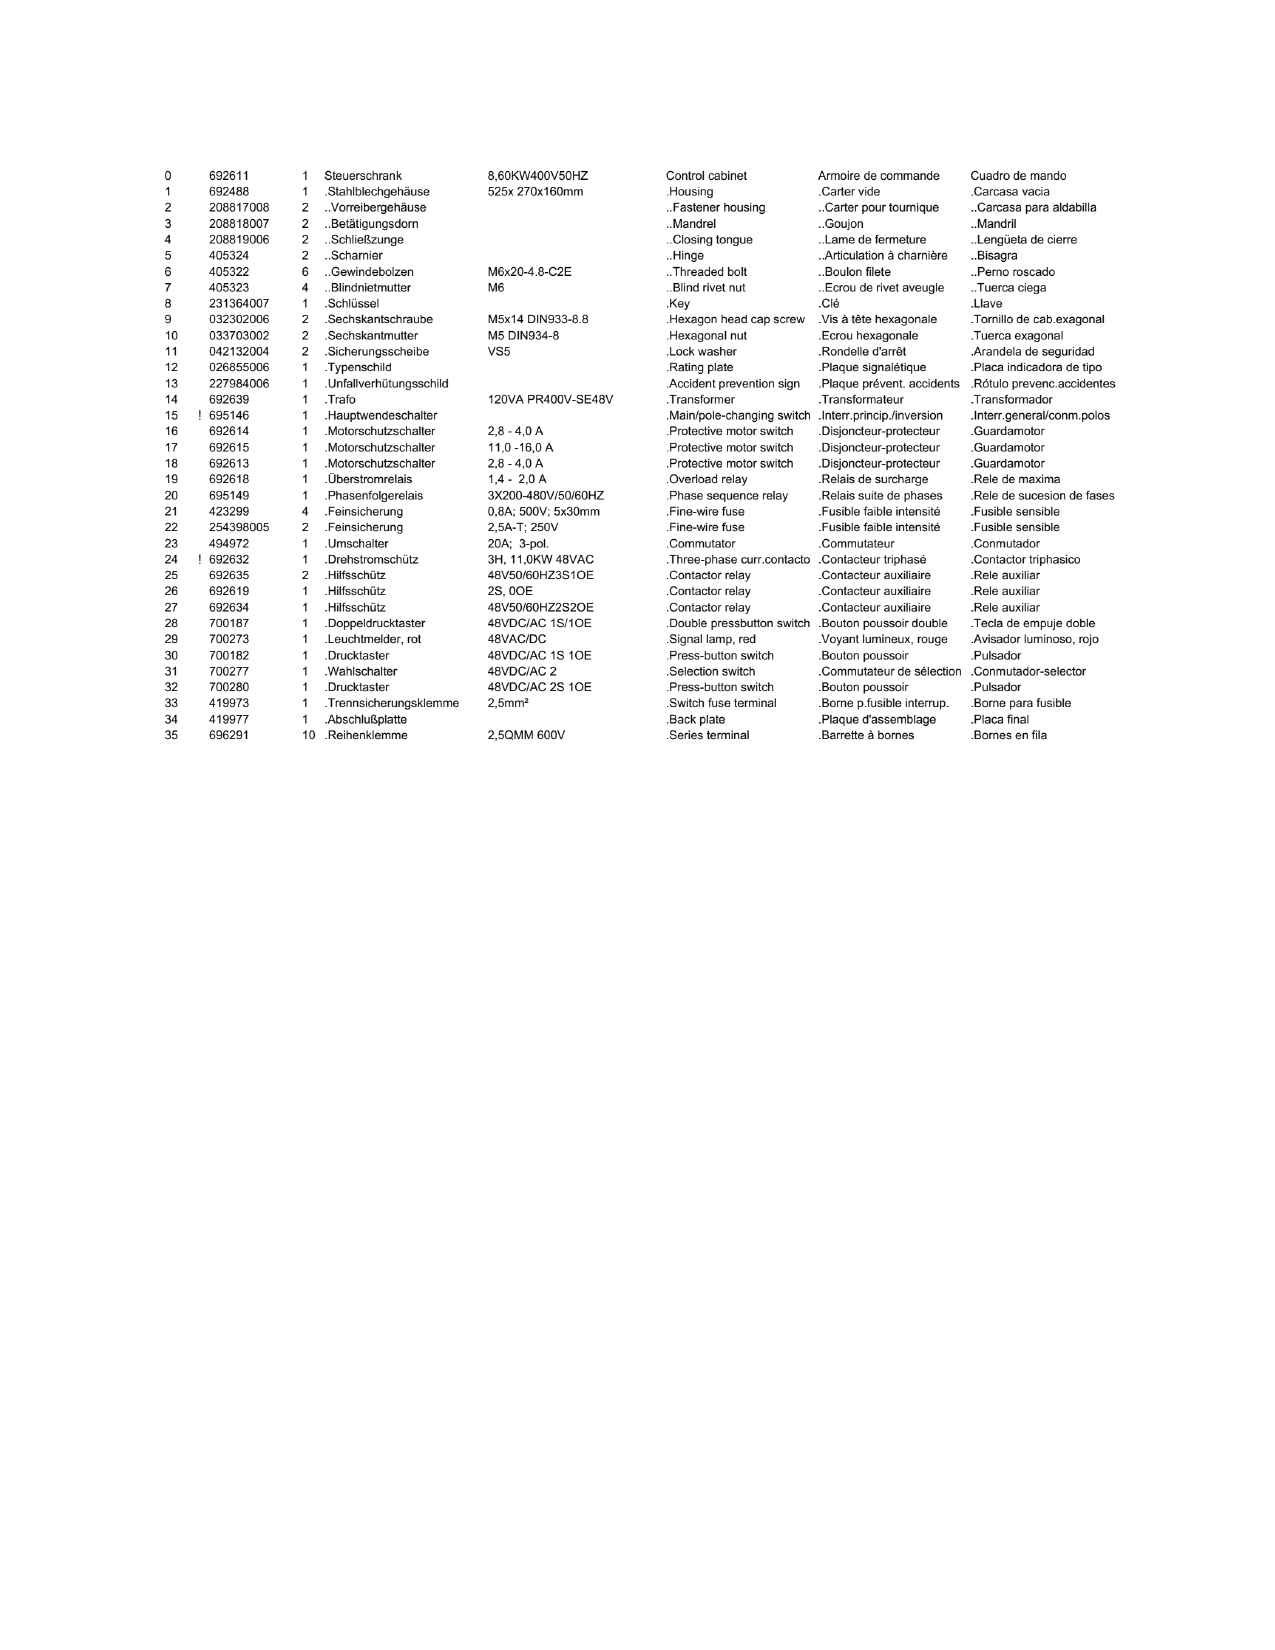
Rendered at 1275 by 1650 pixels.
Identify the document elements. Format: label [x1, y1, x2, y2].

picture [150, 150, 1125, 762]
